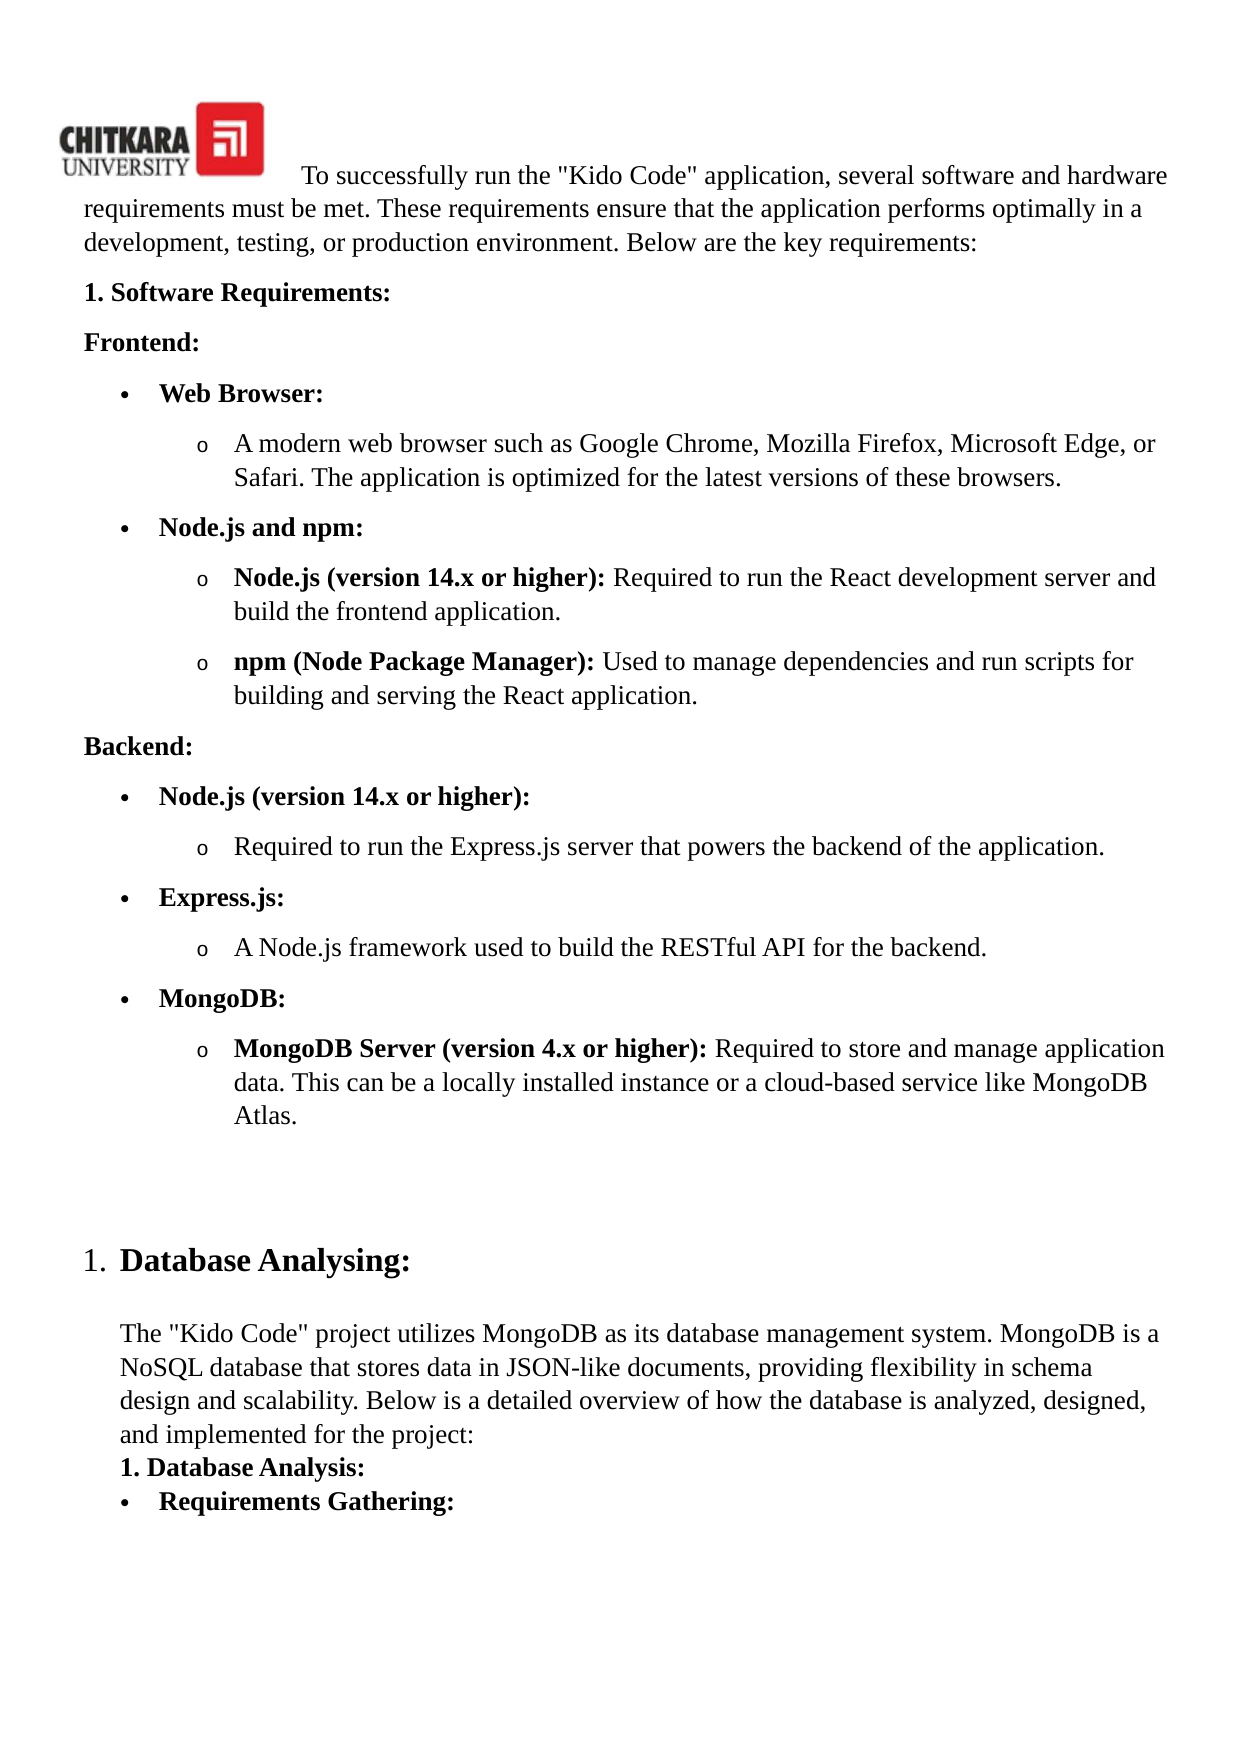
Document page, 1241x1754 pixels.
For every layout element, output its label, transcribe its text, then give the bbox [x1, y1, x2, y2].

list Node.js and npm: [121, 511, 1168, 542]
text Frontend: [83, 327, 1168, 358]
list Node.js (version 14.x or higher): [121, 780, 1168, 811]
list Database Analysing: [82, 1240, 1168, 1278]
list Requirements Gathering: [121, 1485, 1168, 1516]
list 1. Database Analysis: [119, 1452, 1168, 1483]
list npm (Node Package Manager): Used to manage dependencies and run scripts for building and serving the React application. [196, 646, 1168, 711]
list A modern web browser such as Google Chrome, Mozilla Firefox, Microsoft Edge, or Safari. The application is optimized for the latest versions of these browsers. [196, 427, 1168, 492]
text To successfully run the "Kido Code" application, several software and hardware requirements must be met. These requirements ensure that the application performs optimally in a development, testing, or production environment. Below are the key requirements: [83, 159, 1168, 257]
list The "Kido Code" project utilizes MongoDB as its database management system. MongoDB is a NoSQL database that stores data in JSON-like documents, providing flexibility in schema design and scalability. Below is a detailed overview of how the database is analyzed, designed, and implemented for the project: [119, 1317, 1168, 1449]
list Express.js: [121, 881, 1168, 912]
list A Node.js framework used to build the RESTful API for the backend. [196, 931, 1168, 963]
list Node.js (version 14.x or higher): Required to run the React development server and build the frontend application. [196, 561, 1168, 626]
text 1. Software Requirements: [83, 276, 1168, 307]
text Backend: [83, 730, 1168, 761]
list MongoDB Server (version 4.x or higher): Required to store and manage application data. This can be a locally installed instance or a cloud-based service like MongoDB Atlas. [196, 1032, 1168, 1131]
list Web Browser: [121, 377, 1168, 408]
list MongoDB: [121, 982, 1168, 1013]
picture [37, 97, 282, 184]
list Required to run the Express.js server that powers the backend of the application. [196, 830, 1168, 862]
